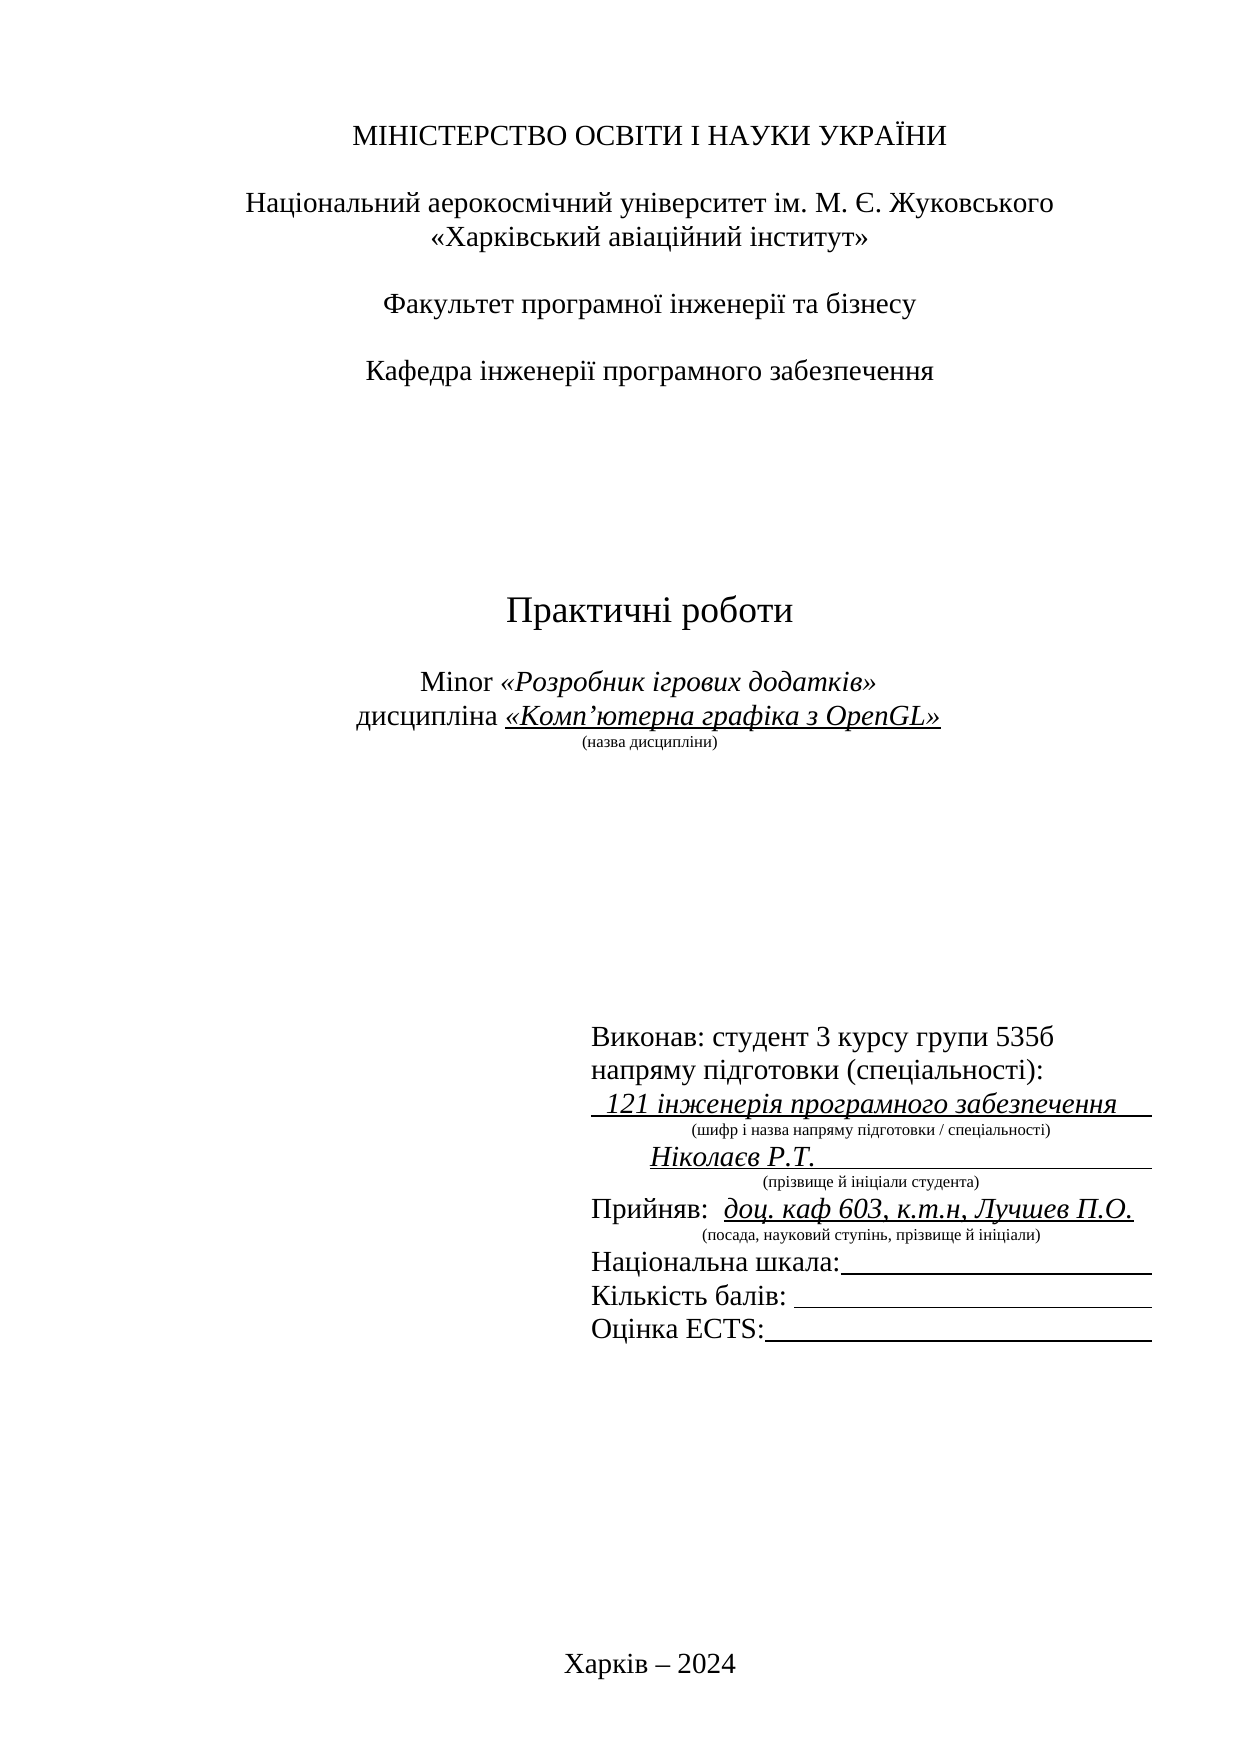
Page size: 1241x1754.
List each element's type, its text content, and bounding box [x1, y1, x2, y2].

text Виконав: студент 3 курсу групи 535б [591, 1019, 1152, 1052]
text МІНІСТЕРСТВО ОСВІТИ І НАУКИ УКРАЇНИ [148, 118, 1152, 152]
text (посада, науковий ступінь, прізвище й ініціали) [591, 1225, 1152, 1244]
text Практичні роботи [148, 588, 1152, 631]
text дисципліна «Комп’ютерна графіка з OpenGL» [148, 698, 1152, 731]
text «Харківський авіаційний інститут» [148, 219, 1152, 252]
text Національна шкала: [591, 1244, 1152, 1278]
text Оцінка ECTS: [591, 1311, 1152, 1345]
text Національний аерокосмічний університет ім. М. Є. Жуковського [148, 185, 1152, 219]
text напряму підготовки (спеціальності): [591, 1052, 1152, 1086]
text Прийняв: доц. каф 603, к.т.н, Лучшев П.О. [591, 1191, 1152, 1225]
text (шифр і назва напряму підготовки / спеціальності) [591, 1119, 1152, 1139]
text Кількість балів: [591, 1278, 1152, 1311]
text 121 інженерія програмного забезпечення [591, 1086, 1152, 1115]
text Факультет програмної інженерії та бізнесу [148, 286, 1152, 319]
text Ніколаєв Р.Т. [591, 1139, 1152, 1172]
text Кафедра інженерії програмного забезпечення [148, 353, 1152, 386]
text (назва дисципліни) [148, 731, 1152, 751]
text Minor «Розробник ігрових додатків» [148, 664, 1152, 698]
text (прізвище й ініціали студента) [591, 1172, 1152, 1191]
